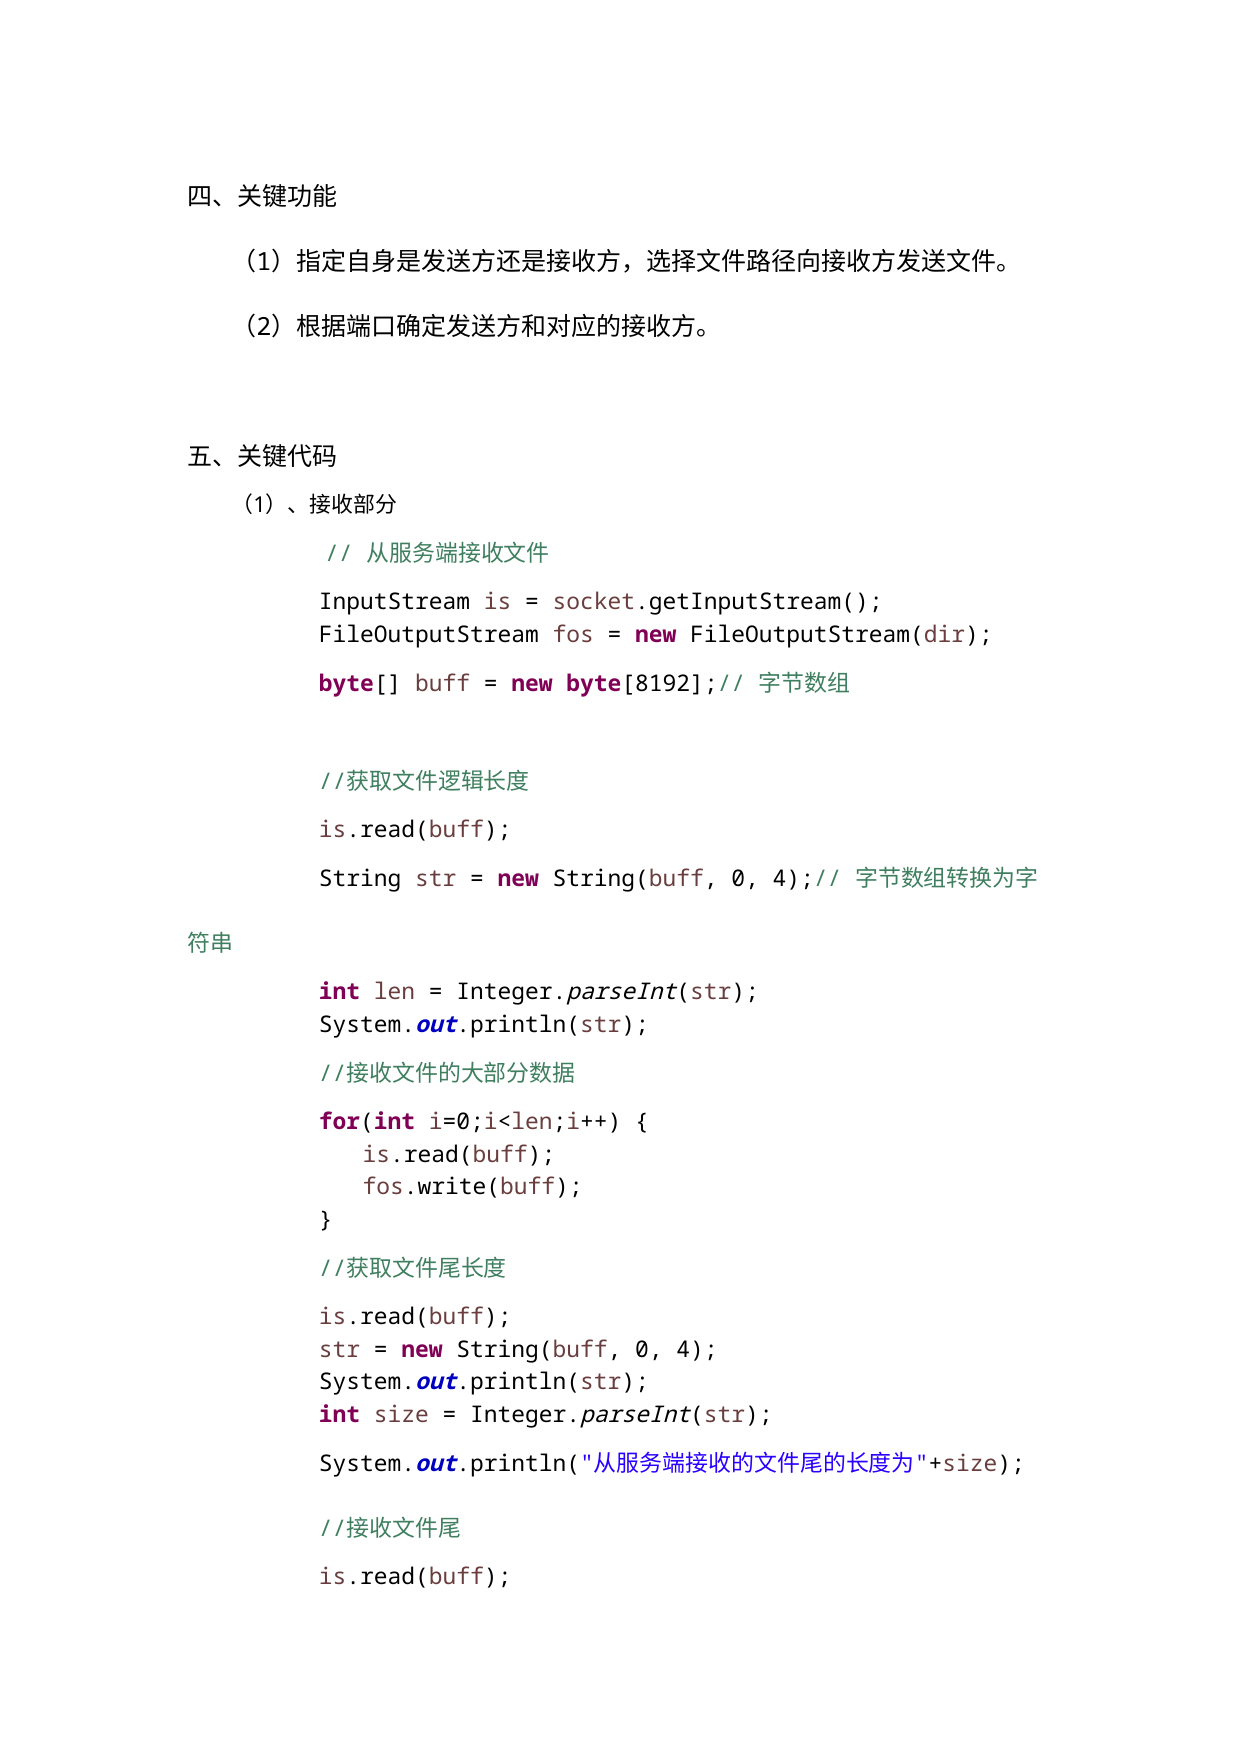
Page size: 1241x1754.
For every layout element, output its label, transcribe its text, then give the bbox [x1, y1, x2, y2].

text is.read(buff); [187, 1299, 1053, 1332]
text for(int i=0;i<len;i++) { [187, 1104, 1053, 1137]
text String str = new String(buff, 0, 4);// 字节数组转换为字符串 [187, 844, 1053, 974]
text is.read(buff); [187, 1559, 1053, 1592]
text System.out.println("从服务端接收的文件尾的长度为"+size); [187, 1429, 1053, 1494]
text //获取文件尾长度 [187, 1234, 1053, 1299]
text //接收文件尾 [187, 1494, 1053, 1559]
text int len = Integer.parseInt(str); [187, 974, 1053, 1007]
text // 从服务端接收文件 [187, 519, 1053, 584]
text byte[] buff = new byte[8192];// 字节数组 [187, 649, 1053, 714]
text 五、关键代码 [187, 422, 1053, 487]
text } [187, 1202, 1053, 1234]
text （2）根据端口确定发送方和对应的接收方。 [187, 292, 1053, 357]
text //接收文件的大部分数据 [187, 1039, 1053, 1104]
text is.read(buff); [187, 1137, 1053, 1169]
text System.out.println(str); [187, 1364, 1053, 1397]
text fos.write(buff); [187, 1169, 1053, 1202]
text is.read(buff); [187, 812, 1053, 844]
text （1）指定自身是发送方还是接收方，选择文件路径向接收方发送文件。 [187, 227, 1053, 292]
text //获取文件逻辑长度 [187, 747, 1053, 812]
text int size = Integer.parseInt(str); [187, 1397, 1053, 1429]
text （1）、接收部分 [187, 487, 1053, 519]
text FileOutputStream fos = new FileOutputStream(dir); [187, 617, 1053, 649]
text 四、关键功能 [187, 162, 1053, 227]
text InputStream is = socket.getInputStream(); [187, 584, 1053, 617]
text str = new String(buff, 0, 4); [187, 1332, 1053, 1364]
text System.out.println(str); [187, 1007, 1053, 1039]
